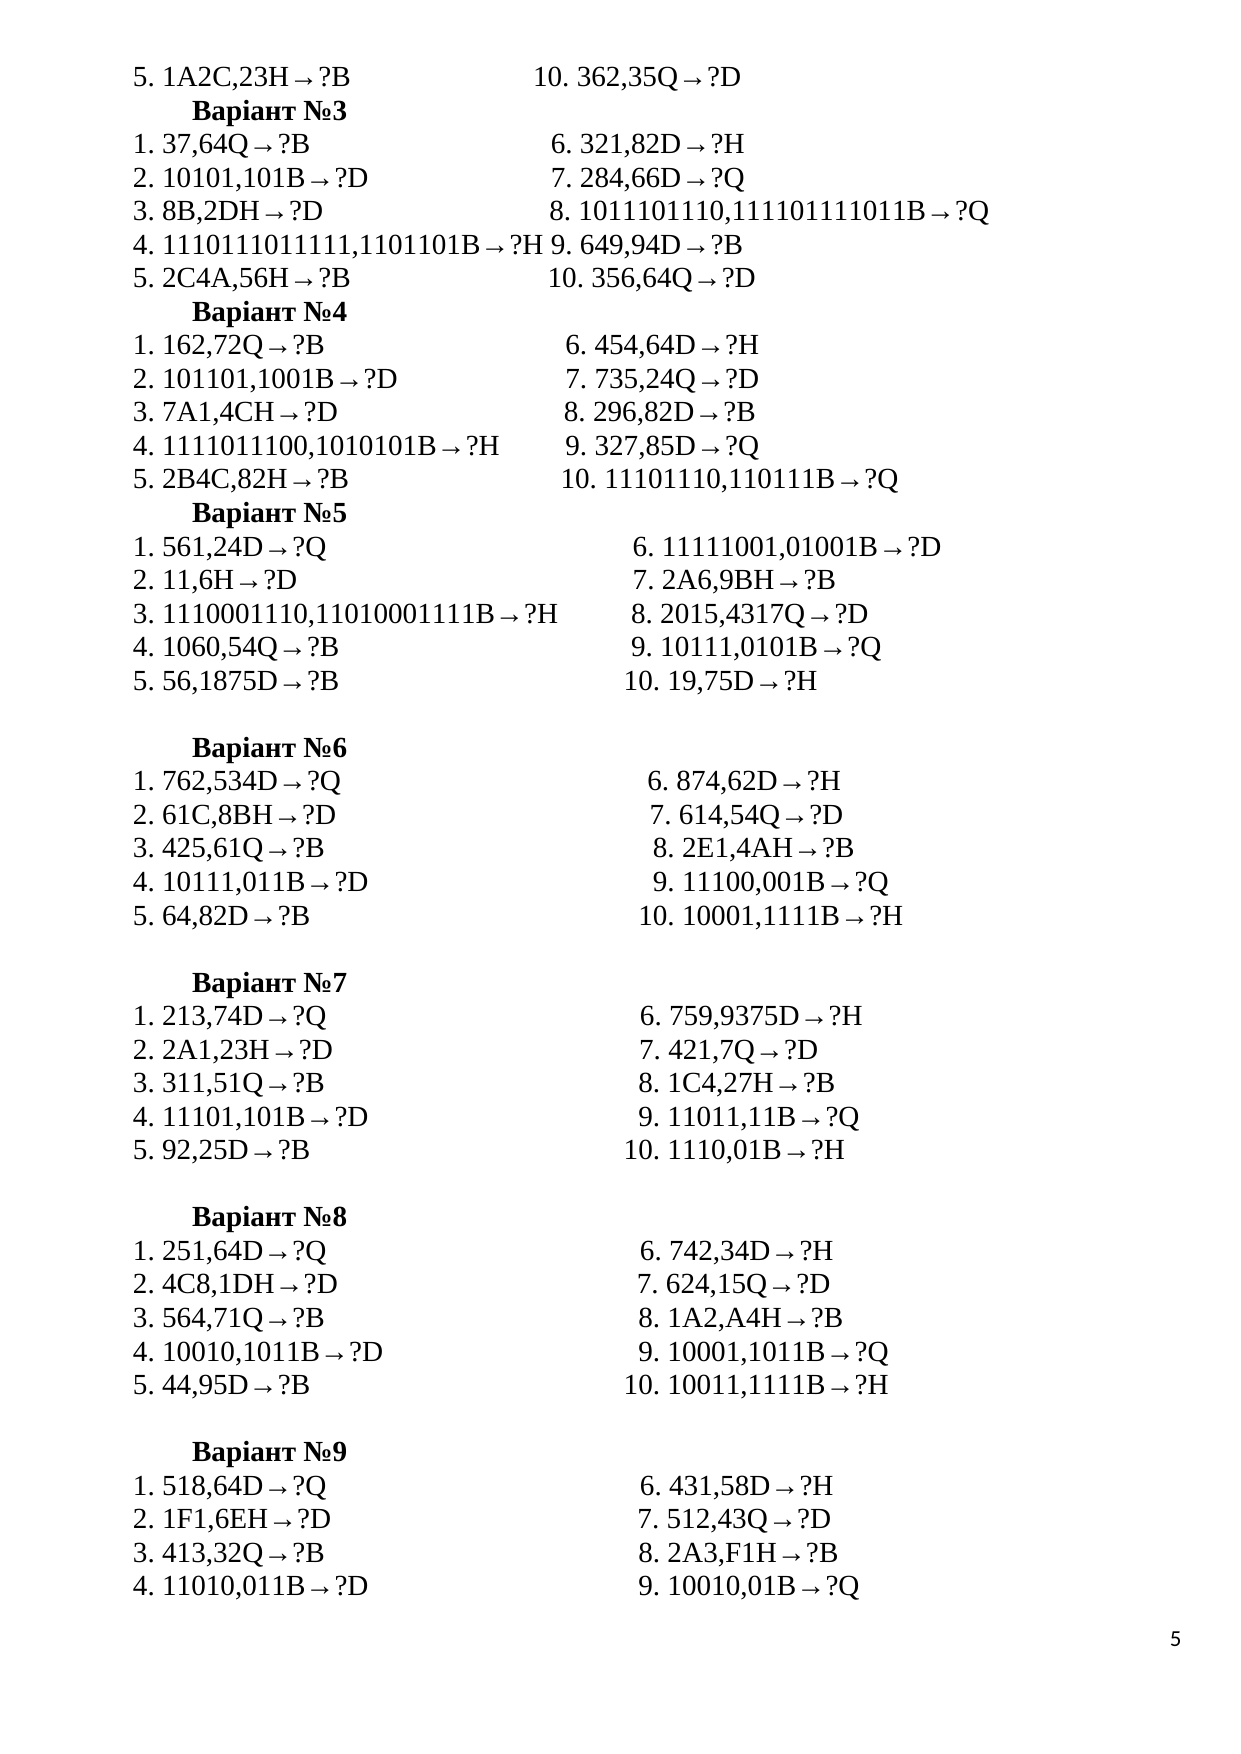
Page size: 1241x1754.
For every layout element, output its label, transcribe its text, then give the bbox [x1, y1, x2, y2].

text 1. 561,24D→?Q 6. 11111001,01001B→?D [118, 529, 1181, 562]
text 4. 11101,101B→?D 9. 11011,11B→?Q [118, 1099, 1181, 1132]
text Варіант №3 [118, 93, 1181, 126]
text 3. 425,61Q→?B 8. 2E1,4AH→?B [118, 831, 1181, 864]
text 2. 2A1,23H→?D 7. 421,7Q→?D [118, 1032, 1181, 1065]
text 3. 7A1,4CH→?D 8. 296,82D→?B [118, 394, 1181, 428]
text 4. 11010,011B→?D 9. 10010,01B→?Q [118, 1568, 1181, 1602]
text 1. 762,534D→?Q 6. 874,62D→?H [118, 763, 1181, 797]
text 3. 564,71Q→?B 8. 1A2,A4H→?B [118, 1300, 1181, 1334]
text 5. 56,1875D→?B 10. 19,75D→?H [118, 663, 1181, 696]
text Варіант №5 [118, 495, 1181, 529]
text Варіант №8 [118, 1199, 1181, 1233]
text 4. 10111,011B→?D 9. 11100,001B→?Q [118, 864, 1181, 898]
text 4. 1111011100,1010101B→?H 9. 327,85D→?Q [118, 428, 1181, 462]
text Варіант №9 [118, 1434, 1181, 1468]
text 4. 10010,1011B→?D 9. 10001,1011B→?Q [118, 1334, 1181, 1367]
text Варіант №7 [118, 965, 1181, 998]
text 3. 413,32Q→?B 8. 2A3,F1H→?B [118, 1535, 1181, 1568]
text 5. 2C4A,56H→?B 10. 356,64Q→?D [118, 260, 1181, 294]
text 1. 518,64D→?Q 6. 431,58D→?H [118, 1468, 1181, 1501]
text 3. 8B,2DH→?D 8. 1011101110,111101111011B→?Q [118, 193, 1181, 227]
text Варіант №6 [118, 730, 1181, 763]
text 2. 11,6H→?D 7. 2A6,9BH→?B [118, 562, 1181, 596]
text 5. 1A2C,23H→?B 10. 362,35Q→?D [118, 59, 1181, 93]
text 2. 1F1,6EH→?D 7. 512,43Q→?D [118, 1501, 1181, 1535]
text 2. 101101,1001B→?D 7. 735,24Q→?D [118, 361, 1181, 394]
text 4. 1060,54Q→?B 9. 10111,0101B→?Q [118, 629, 1181, 663]
text 3. 311,51Q→?B 8. 1C4,27H→?B [118, 1065, 1181, 1099]
text 2. 4C8,1DH→?D 7. 624,15Q→?D [118, 1267, 1181, 1300]
text 3. 1110001110,11010001111B→?H 8. 2015,4317Q→?D [118, 596, 1181, 629]
text 4. 1110111011111,1101101B→?H 9. 649,94D→?B [118, 227, 1181, 260]
text 5. 64,82D→?B 10. 10001,1111B→?H [118, 898, 1181, 931]
text 1. 213,74D→?Q 6. 759,9375D→?H [118, 998, 1181, 1032]
text 2. 10101,101B→?D 7. 284,66D→?Q [118, 160, 1181, 193]
text 1. 37,64Q→?B 6. 321,82D→?H [118, 126, 1181, 160]
text 5. 44,95D→?B 10. 10011,1111B→?H [118, 1367, 1181, 1401]
text 2. 61C,8BH→?D 7. 614,54Q→?D [118, 797, 1181, 831]
text 5. 2B4C,82H→?B 10. 11101110,110111B→?Q [118, 462, 1181, 495]
text 1. 162,72Q→?B 6. 454,64D→?H [118, 327, 1181, 361]
text 1. 251,64D→?Q 6. 742,34D→?H [118, 1233, 1181, 1267]
text 5. 92,25D→?B 10. 1110,01B→?H [118, 1132, 1181, 1166]
text Варіант №4 [118, 294, 1181, 327]
